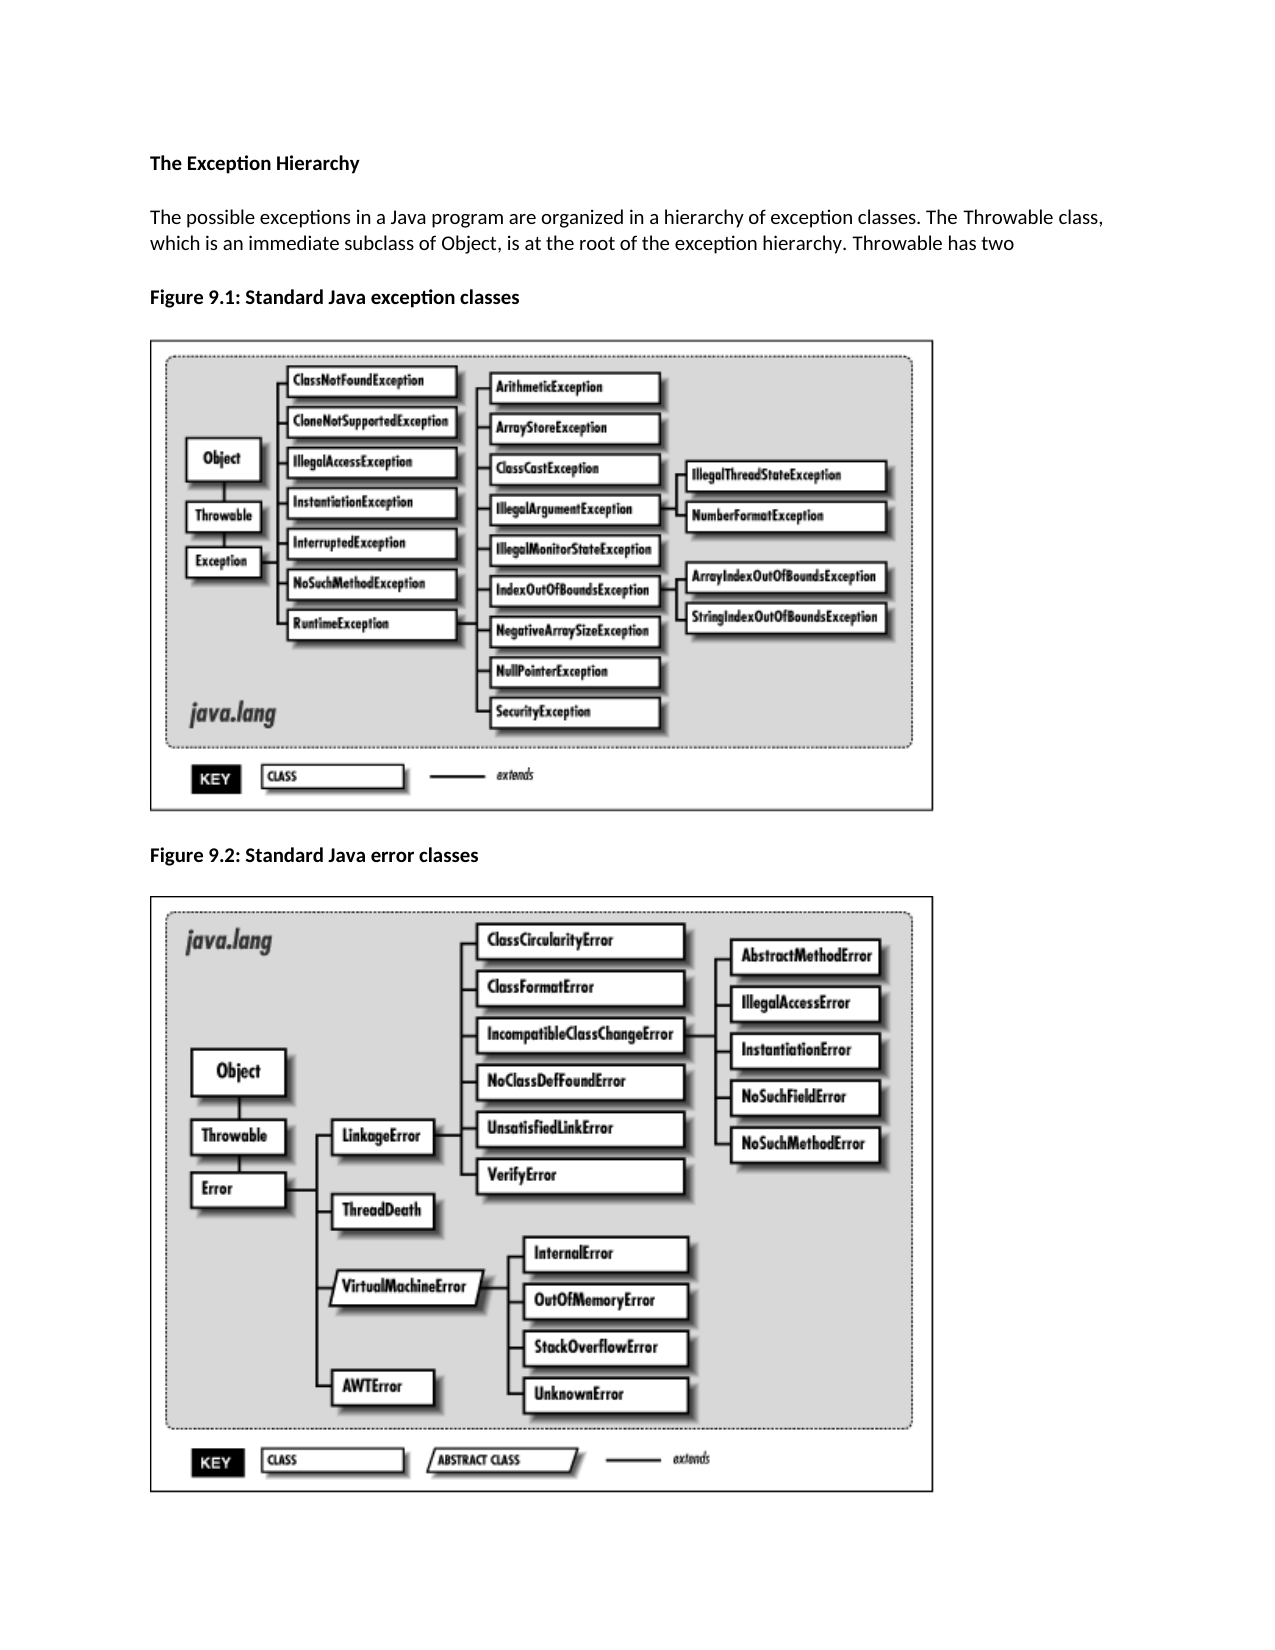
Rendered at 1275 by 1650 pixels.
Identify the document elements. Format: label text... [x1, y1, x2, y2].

text The Exception Hierarchy [150, 150, 1125, 175]
text The possible exceptions in a Java program are organized in a hierarchy of exception classes. The Throwable class, which is an immediate subclass of Object, is at the root of the exception hierarchy. Throwable has two [150, 204, 1125, 255]
picture [150, 896, 935, 1494]
text Figure 9.1: Standard Java exception classes [150, 284, 1125, 310]
picture [150, 339, 935, 813]
text Figure 9.2: Standard Java error classes [150, 842, 1125, 867]
